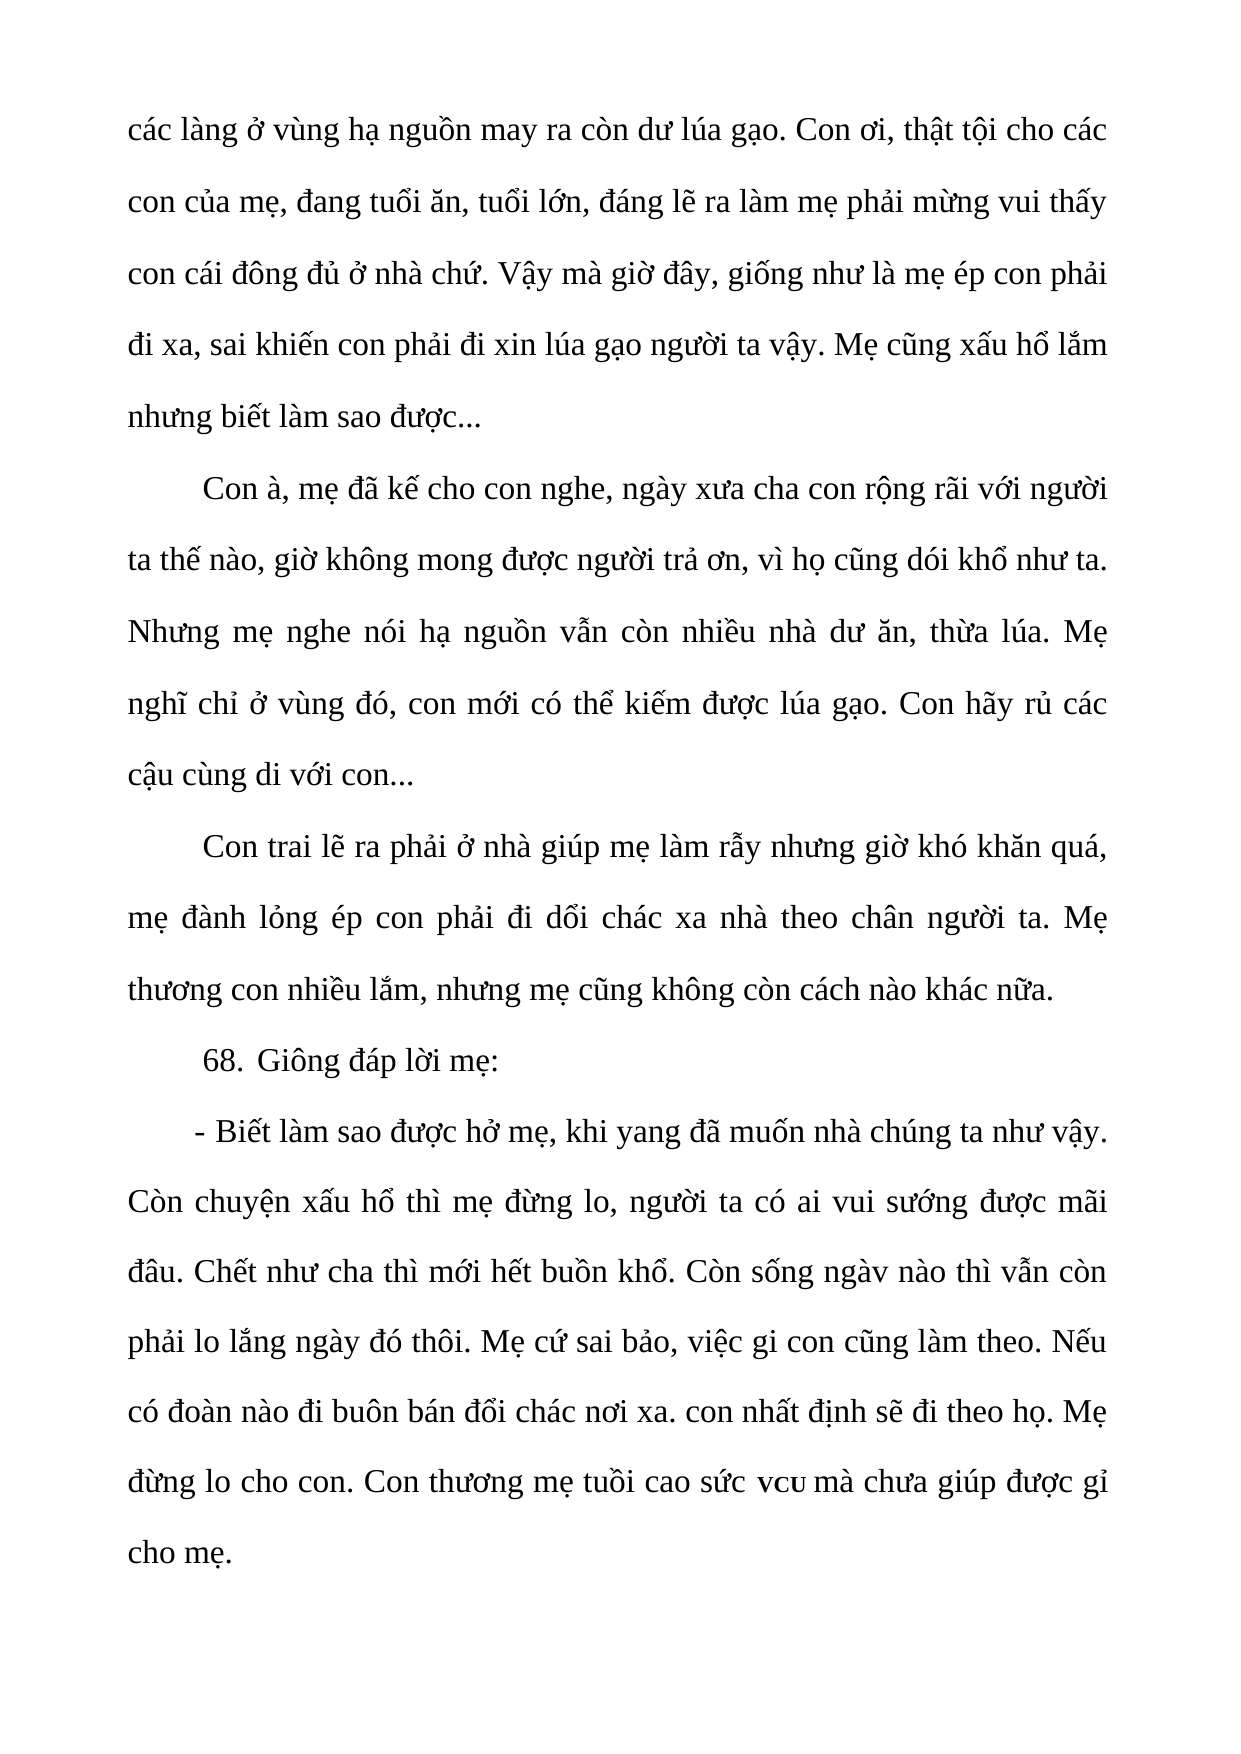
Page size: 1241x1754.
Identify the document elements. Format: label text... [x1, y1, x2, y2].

list Biết làm sao được hở mẹ, khi yang đã muốn nhà chúng ta như vậy. Còn chuyện xấu hổ thì mẹ đừng lo, người ta có ai vui sướng được mãi đâu. Chết như cha thì mới hết buồn khổ. Còn sống ngàv nào thì vẫn còn phải lo lắng ngày đó thôi. Mẹ cứ sai bảo, việc gi con cũng làm theo. Nếu có đoàn nào đi buôn bán đổi chác nơi xa. con nhất định sẽ đi theo họ. Mẹ đừng lo cho con. Con thương mẹ tuồi cao sức VCU mà chưa giúp được gỉ cho mẹ. [127, 1111, 1109, 1570]
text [127, 109, 1109, 434]
text Con à, mẹ đã kế cho con nghe, ngày xưa cha con rộng rãi với người ta thế nào, giờ không mong được người trả ơn, vì họ cũng dói khổ như ta. Nhưng mẹ nghe nói hạ nguồn vẫn còn nhiều nhà dư ăn, thừa lúa. Mẹ nghĩ chỉ ở vùng đó, con mới có thể kiếm được lúa gạo. Con hãy rủ các cậu cùng di với con... [127, 468, 1109, 793]
text Con trai lẽ ra phải ở nhà giúp mẹ làm rẫy nhưng giờ khó khăn quá, mẹ đành lỏng ép con phải đi dổi chác xa nhà theo chân người ta. Mẹ thương con nhiều lắm, nhưng mẹ cũng không còn cách nào khác nữa. [127, 826, 1109, 1007]
list Giông đáp lời mẹ: [127, 1040, 1109, 1078]
